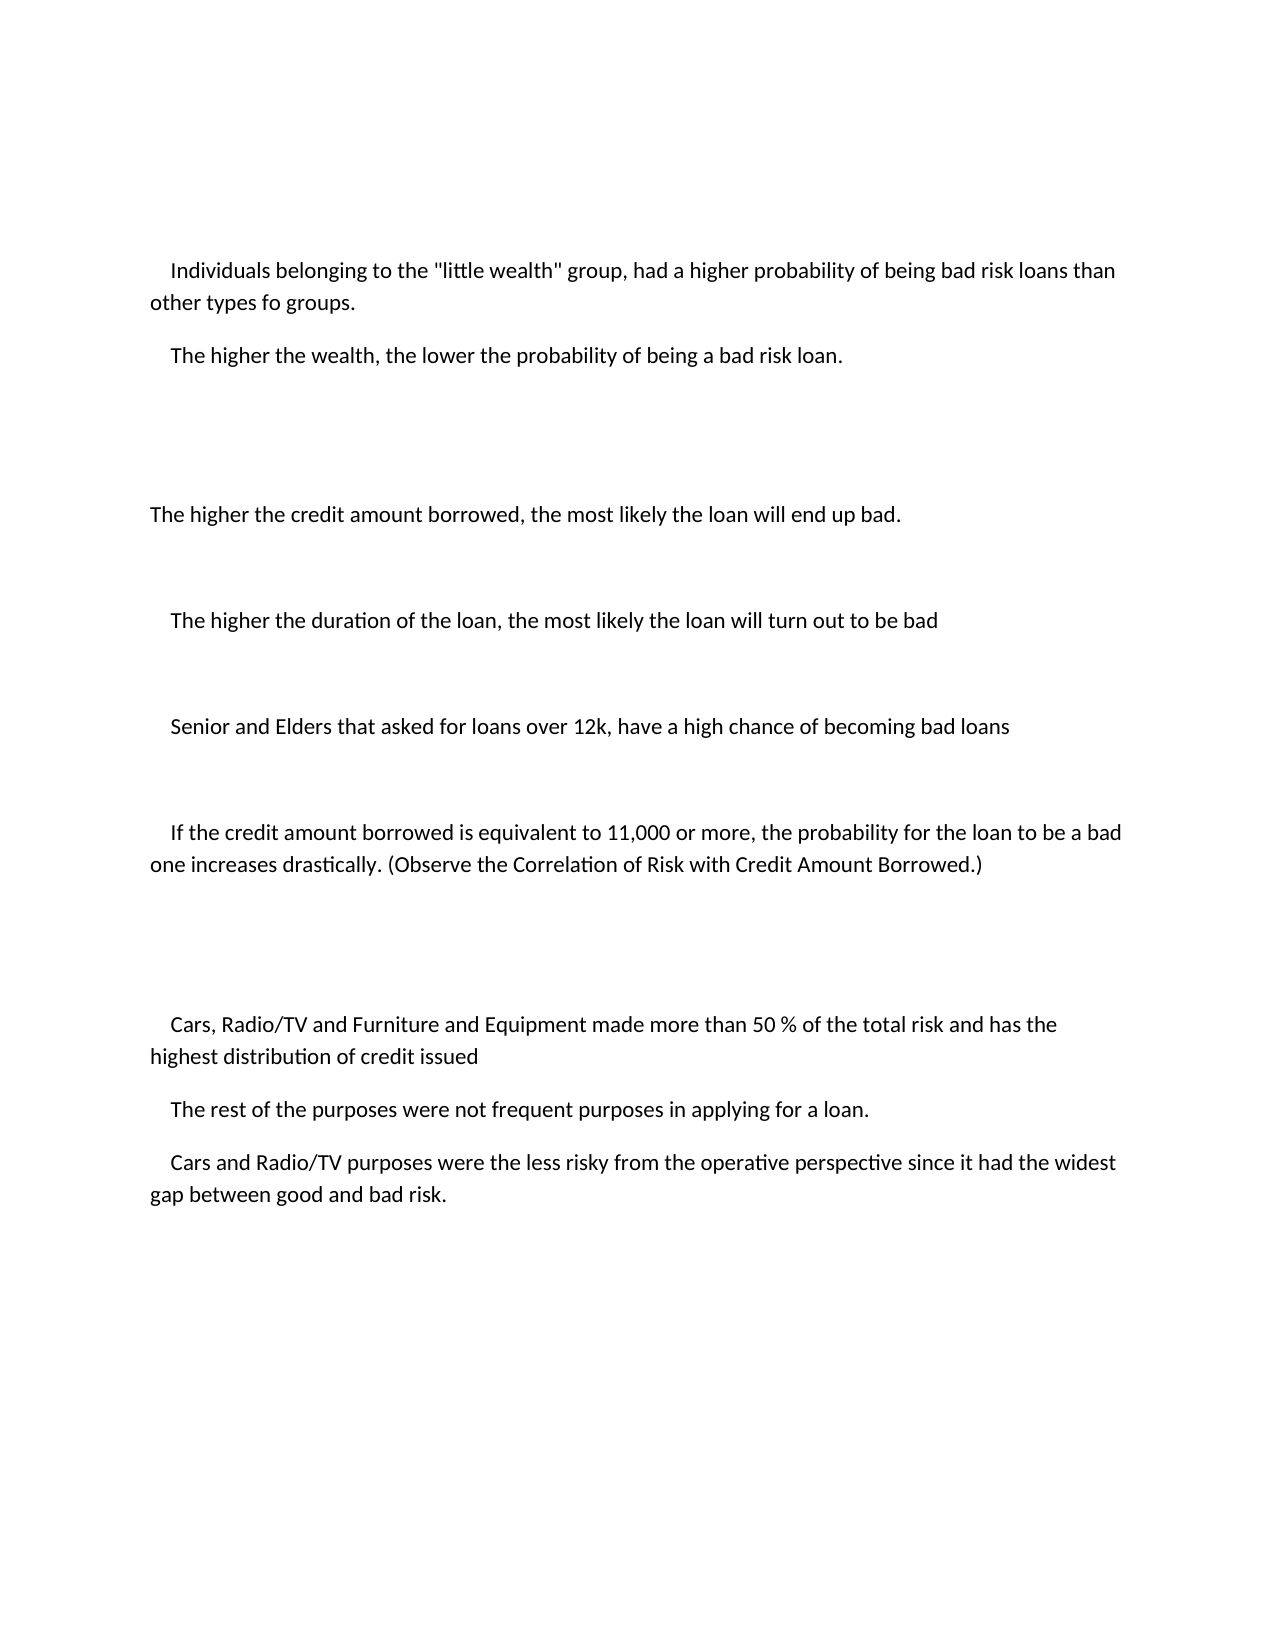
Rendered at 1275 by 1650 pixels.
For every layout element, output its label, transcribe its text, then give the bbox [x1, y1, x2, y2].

text The higher the duration of the loan, the most likely the loan will turn out to be bad [150, 606, 1125, 634]
text Cars, Radio/TV and Furniture and Equipment made more than 50 % of the total risk and has the highest distribution of credit issued [150, 1010, 1125, 1070]
text The higher the credit amount borrowed, the most likely the loan will end up bad. [150, 500, 1125, 528]
text Senior and Elders that asked for loans over 12k, have a high chance of becoming bad loans [150, 712, 1125, 740]
text The rest of the purposes were not frequent purposes in applying for a loan. [150, 1095, 1125, 1123]
text Individuals belonging to the "little wealth" group, had a higher probability of being bad risk loans than other types fo groups. [150, 256, 1125, 316]
text The higher the wealth, the lower the probability of being a bad risk loan. [150, 341, 1125, 369]
text Cars and Radio/TV purposes were the less risky from the operative perspective since it had the widest gap between good and bad risk. [150, 1148, 1125, 1208]
text If the credit amount borrowed is equivalent to 11,000 or more, the probability for the loan to be a bad one increases drastically. (Observe the Correlation of Risk with Credit Amount Borrowed.) [150, 818, 1125, 879]
